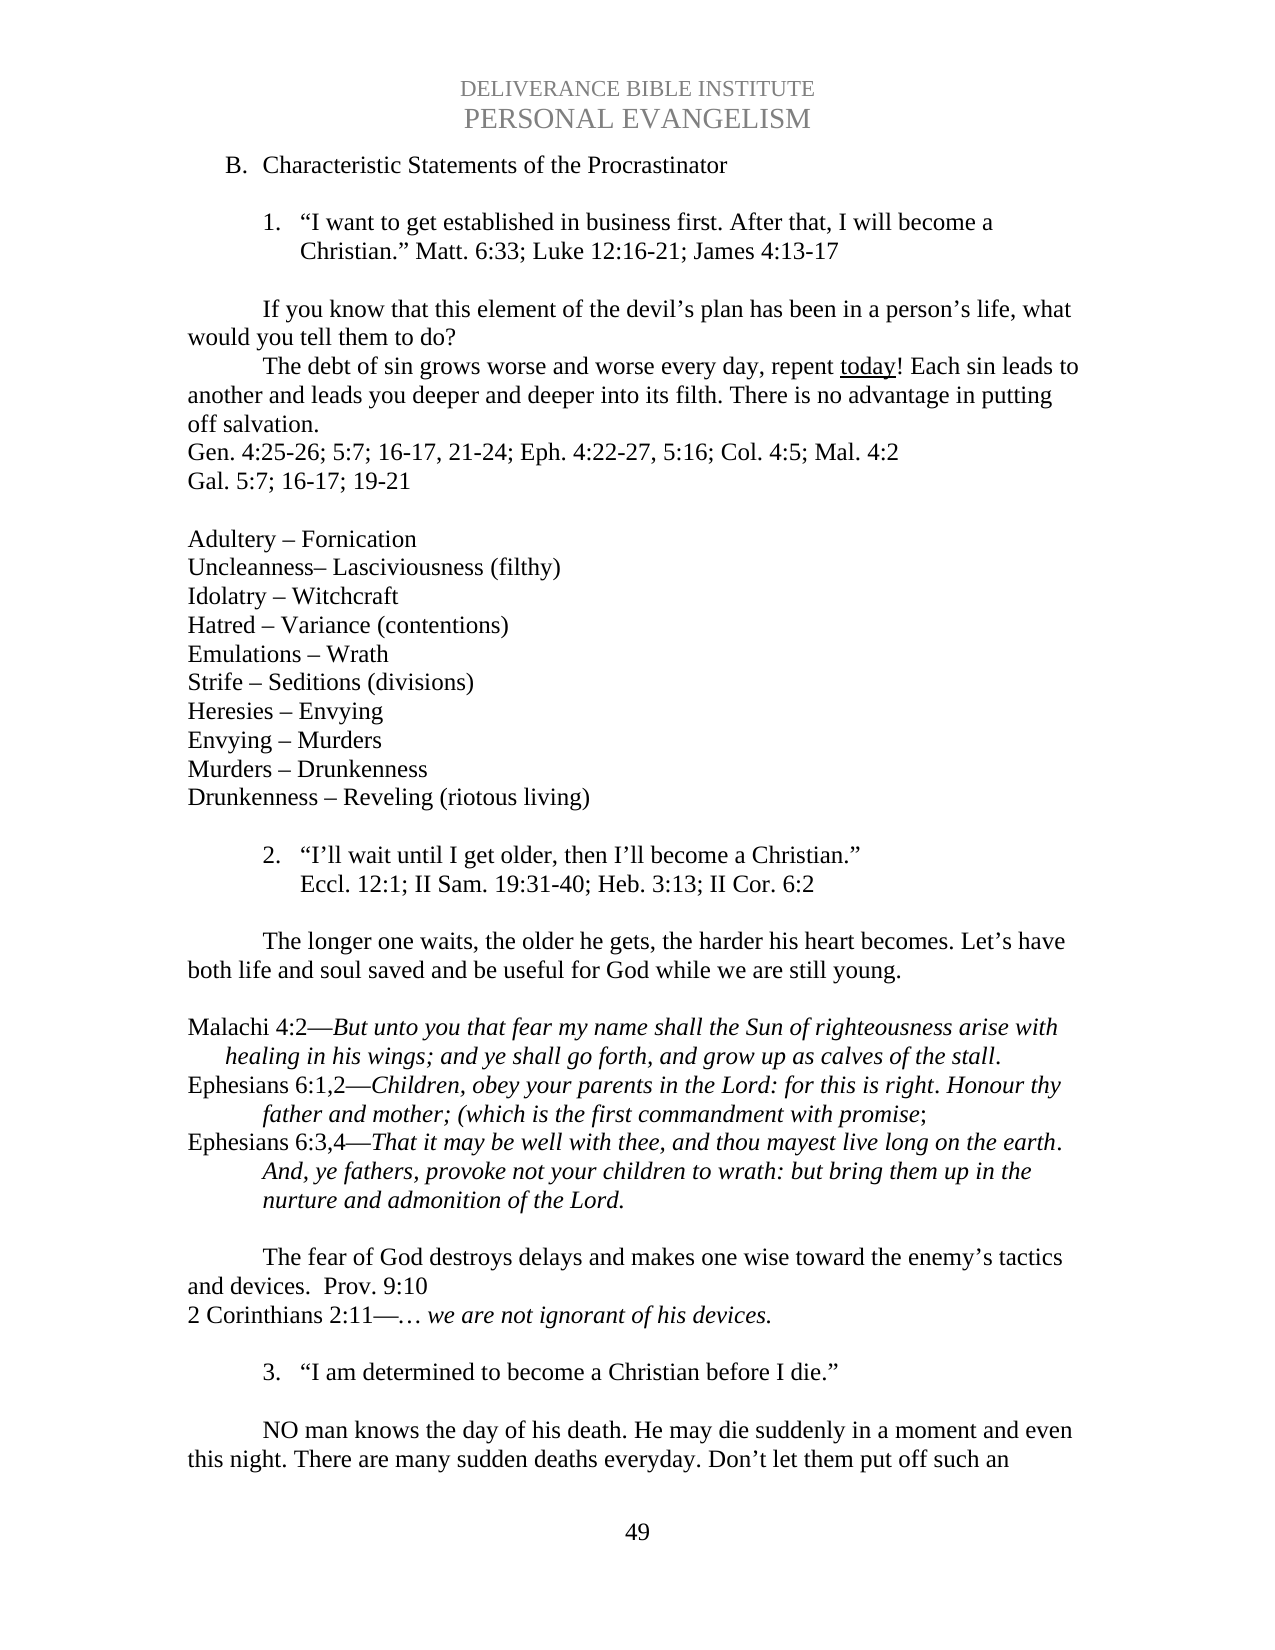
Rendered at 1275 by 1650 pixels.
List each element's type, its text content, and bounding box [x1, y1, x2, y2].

text Idolatry – Witchcraft [187, 581, 600, 610]
text The fear of God destroys delays and makes one wise toward the enemy’s tactics and devices. Prov. 9:10 [187, 1242, 1087, 1300]
text The debt of sin grows worse and worse every day, repent today! Each sin leads to another and leads you deeper and deeper into its filth. There is no advantage in putting off salvation. [187, 351, 1087, 437]
text Strife – Seditions (divisions) [187, 667, 600, 696]
text Emulations – Wrath [187, 639, 600, 667]
text Gal. 5:7; 16-17; 19-21 [187, 466, 1087, 495]
text 2 Corinthians 2:11—… we are not ignorant of his devices. [187, 1300, 1087, 1329]
subtitle Characteristic Statements of the Procrastinator [225, 150, 1087, 179]
text Murders – Drunkenness [187, 754, 600, 782]
text Malachi 4:2—But unto you that fear my name shall the Sun of righteousness arise with healing in his wings; and ye shall go forth, and grow up as calves of the stall. [187, 1012, 1087, 1070]
text If you know that this element of the devil’s plan has been in a person’s life, what would you tell them to do? [187, 294, 1087, 351]
subtitle “I want to get established in business first. After that, I will become a Christian.” Matt. 6:33; Luke 12:16-21; James 4:13-17 [262, 207, 1087, 265]
text The longer one waits, the older he gets, the harder his heart becomes. Let’s have both life and soul saved and be useful for God while we are still young. [187, 926, 1087, 984]
text Gen. 4:25-26; 5:7; 16-17, 21-24; Eph. 4:22-27, 5:16; Col. 4:5; Mal. 4:2 [187, 437, 1087, 466]
text Envying – Murders [187, 725, 600, 754]
text Eccl. 12:1; II Sam. 19:31-40; Heb. 3:13; II Cor. 6:2 [300, 869, 1087, 897]
subtitle “I’ll wait until I get older, then I’ll become a Christian.” [262, 840, 1087, 869]
text Drunkenness – Reveling (riotous living) [187, 782, 600, 811]
subtitle “I am determined to become a Christian before I die.” [262, 1357, 1087, 1386]
text Ephesians 6:1,2—Children, obey your parents in the Lord: for this is right. Honour thy father and mother; (which is the first commandment with promise; [187, 1070, 1087, 1127]
text Hatred – Variance (contentions) [187, 610, 600, 639]
text Adultery – Fornication [187, 524, 600, 552]
text Uncleanness– Lasciviousness (filthy) [187, 552, 600, 581]
text Heresies – Envying [187, 696, 600, 725]
text Ephesians 6:3,4—That it may be well with thee, and thou mayest live long on the earth. And, ye fathers, provoke not your children to wrath: but bring them up in the nurture and admonition of the Lord. [187, 1127, 1087, 1214]
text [187, 1415, 1087, 1472]
